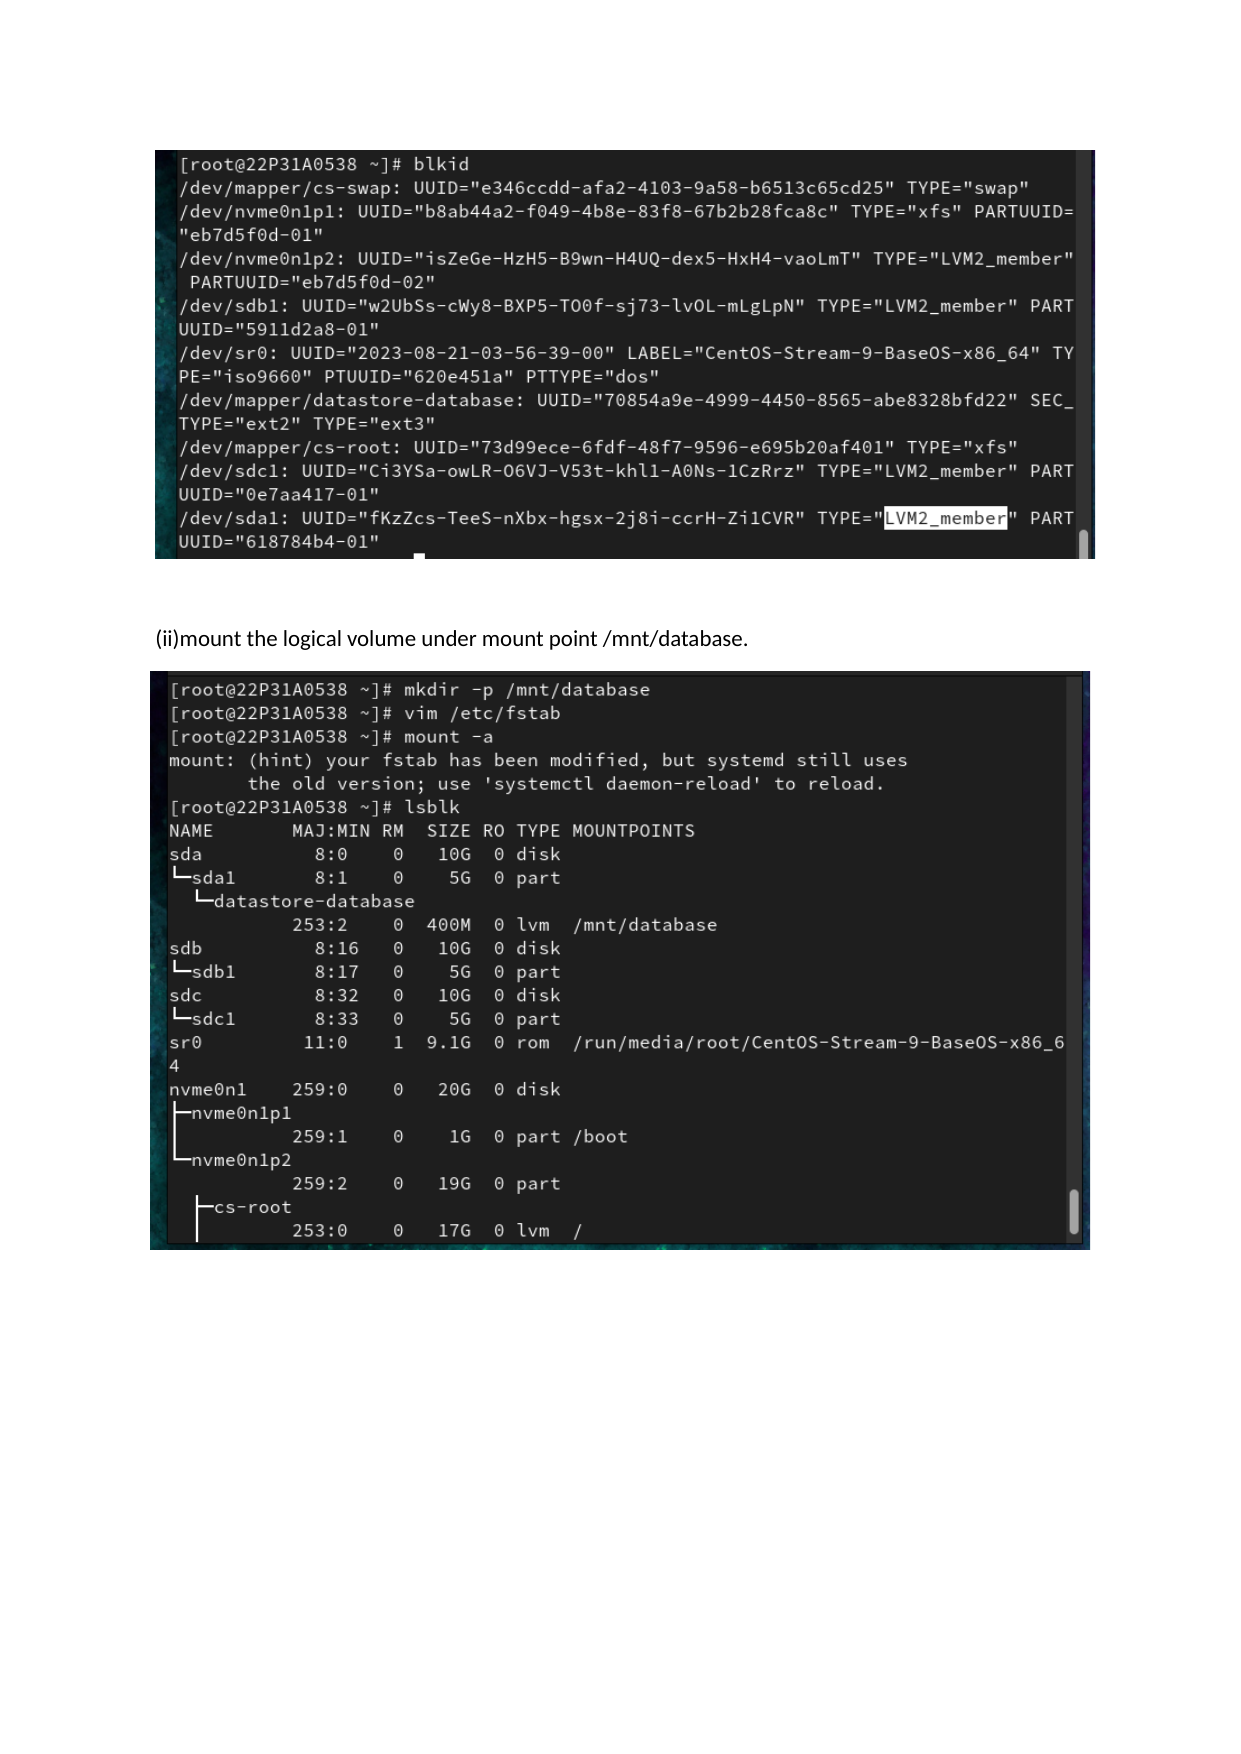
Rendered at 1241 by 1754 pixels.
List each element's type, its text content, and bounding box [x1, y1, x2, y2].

picture [155, 150, 1096, 559]
picture [150, 671, 1091, 1250]
text (ii)mount the logical volume under mount point /mnt/database. [150, 624, 1090, 652]
